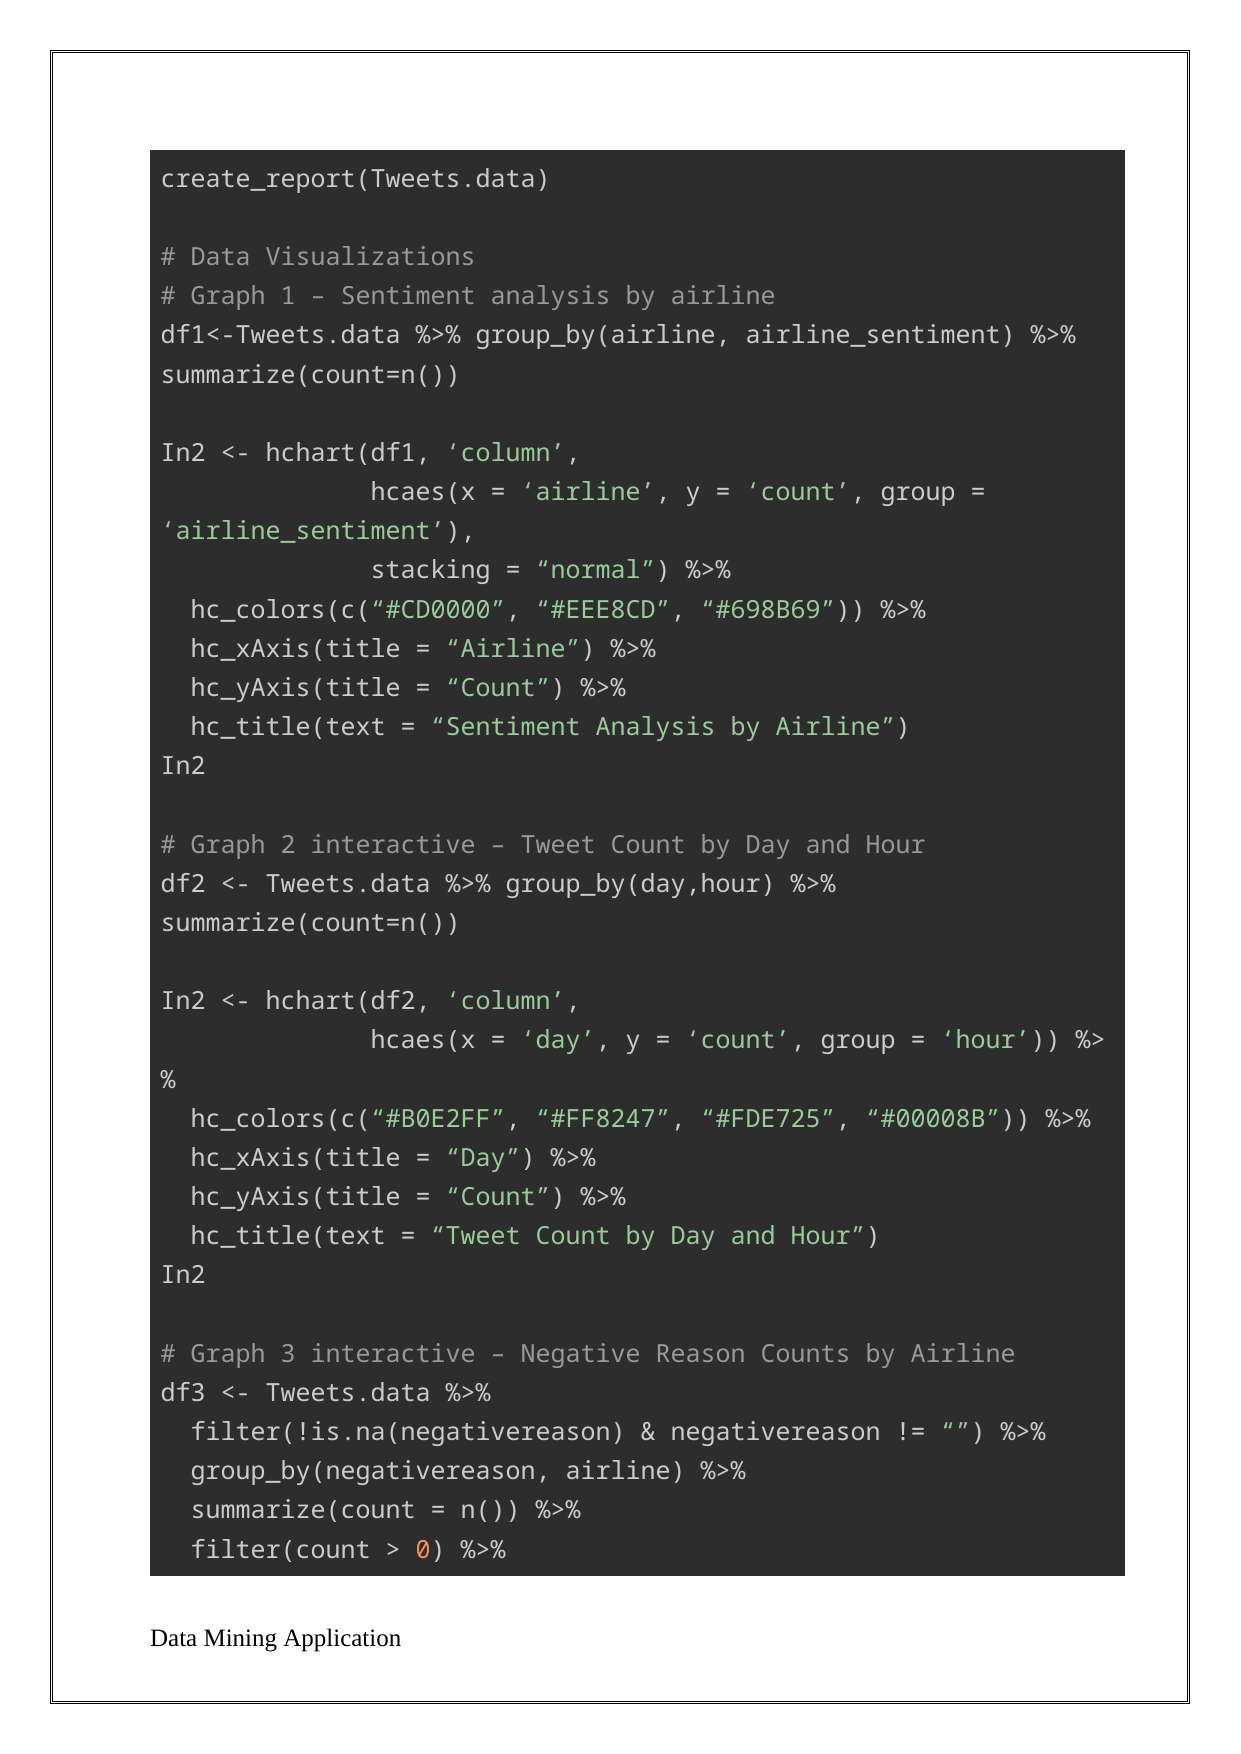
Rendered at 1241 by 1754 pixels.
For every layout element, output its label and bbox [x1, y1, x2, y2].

table_header [150, 150, 1125, 1576]
